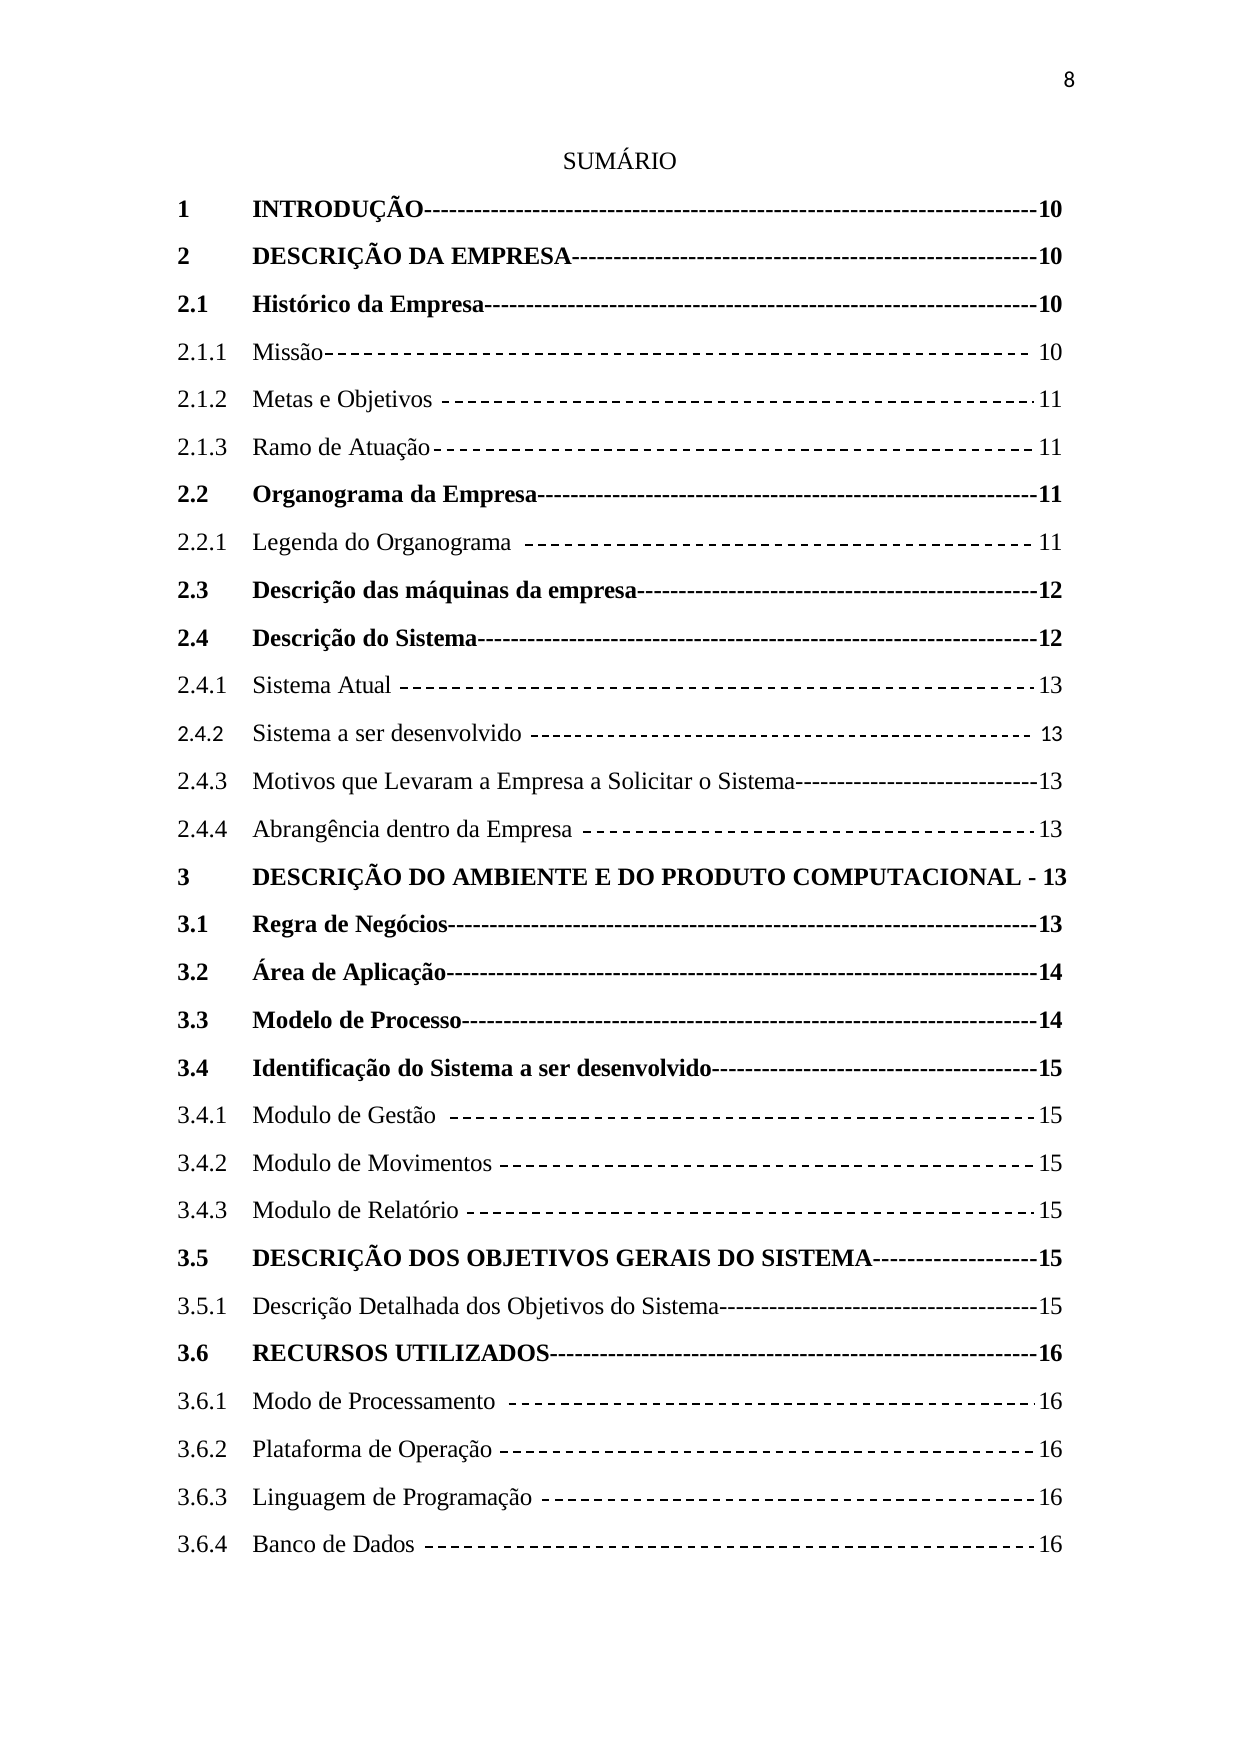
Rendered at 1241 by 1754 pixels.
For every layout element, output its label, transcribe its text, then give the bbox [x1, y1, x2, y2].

list Motivos que Levaram a Empresa a Solicitar o Sistema 13 [177, 766, 1107, 795]
list Identificação do Sistema a ser desenvolvido 15 [177, 1053, 1107, 1081]
list DESCRIÇÃO DO AMBIENTE E DO PRODUTO COMPUTACIONAL - 13 [177, 862, 1107, 891]
list Ramo de Atuação 11 [177, 432, 1107, 461]
list Plataforma de Operação 16 [177, 1434, 1107, 1463]
list Modo de Processamento 16 [177, 1386, 1107, 1415]
list Modelo de Processo 14 [177, 1005, 1107, 1033]
list Abrangência dentro da Empresa 13 [177, 814, 1107, 843]
list Missão 10 [177, 337, 1107, 365]
list Linguagem de Programação 16 [177, 1482, 1107, 1511]
list Sistema Atual 13 [177, 671, 1107, 699]
list INTRODUÇÃO 10 [177, 194, 1107, 222]
list Modulo de Movimentos 15 [177, 1148, 1107, 1177]
list Modulo de Gestão 15 [177, 1100, 1107, 1129]
list Metas e Objetivos 11 [177, 384, 1107, 413]
list Sistema a ser desenvolvido 13 [177, 718, 1107, 747]
list Descrição do Sistema 12 [177, 623, 1107, 652]
list Histórico da Empresa 10 [177, 289, 1107, 318]
list Regra de Negócios 13 [177, 909, 1107, 938]
list Modulo de Relatório 15 [177, 1196, 1107, 1224]
list DESCRIÇÃO DOS OBJETIVOS GERAIS DO SISTEMA 15 [177, 1243, 1107, 1272]
list Banco de Dados 16 [177, 1529, 1107, 1558]
list DESCRIÇÃO DA EMPRESA 10 [177, 241, 1107, 270]
list Descrição Detalhada dos Objetivos do Sistema 15 [177, 1291, 1107, 1320]
list Descrição das máquinas da empresa 12 [177, 575, 1107, 604]
list Organograma da Empresa 11 [177, 479, 1107, 508]
list Legenda do Organograma 11 [177, 527, 1107, 556]
list Área de Aplicação 14 [177, 957, 1107, 986]
list RECURSOS UTILIZADOS 16 [177, 1338, 1107, 1367]
text SUMÁRIO [207, 146, 1032, 174]
